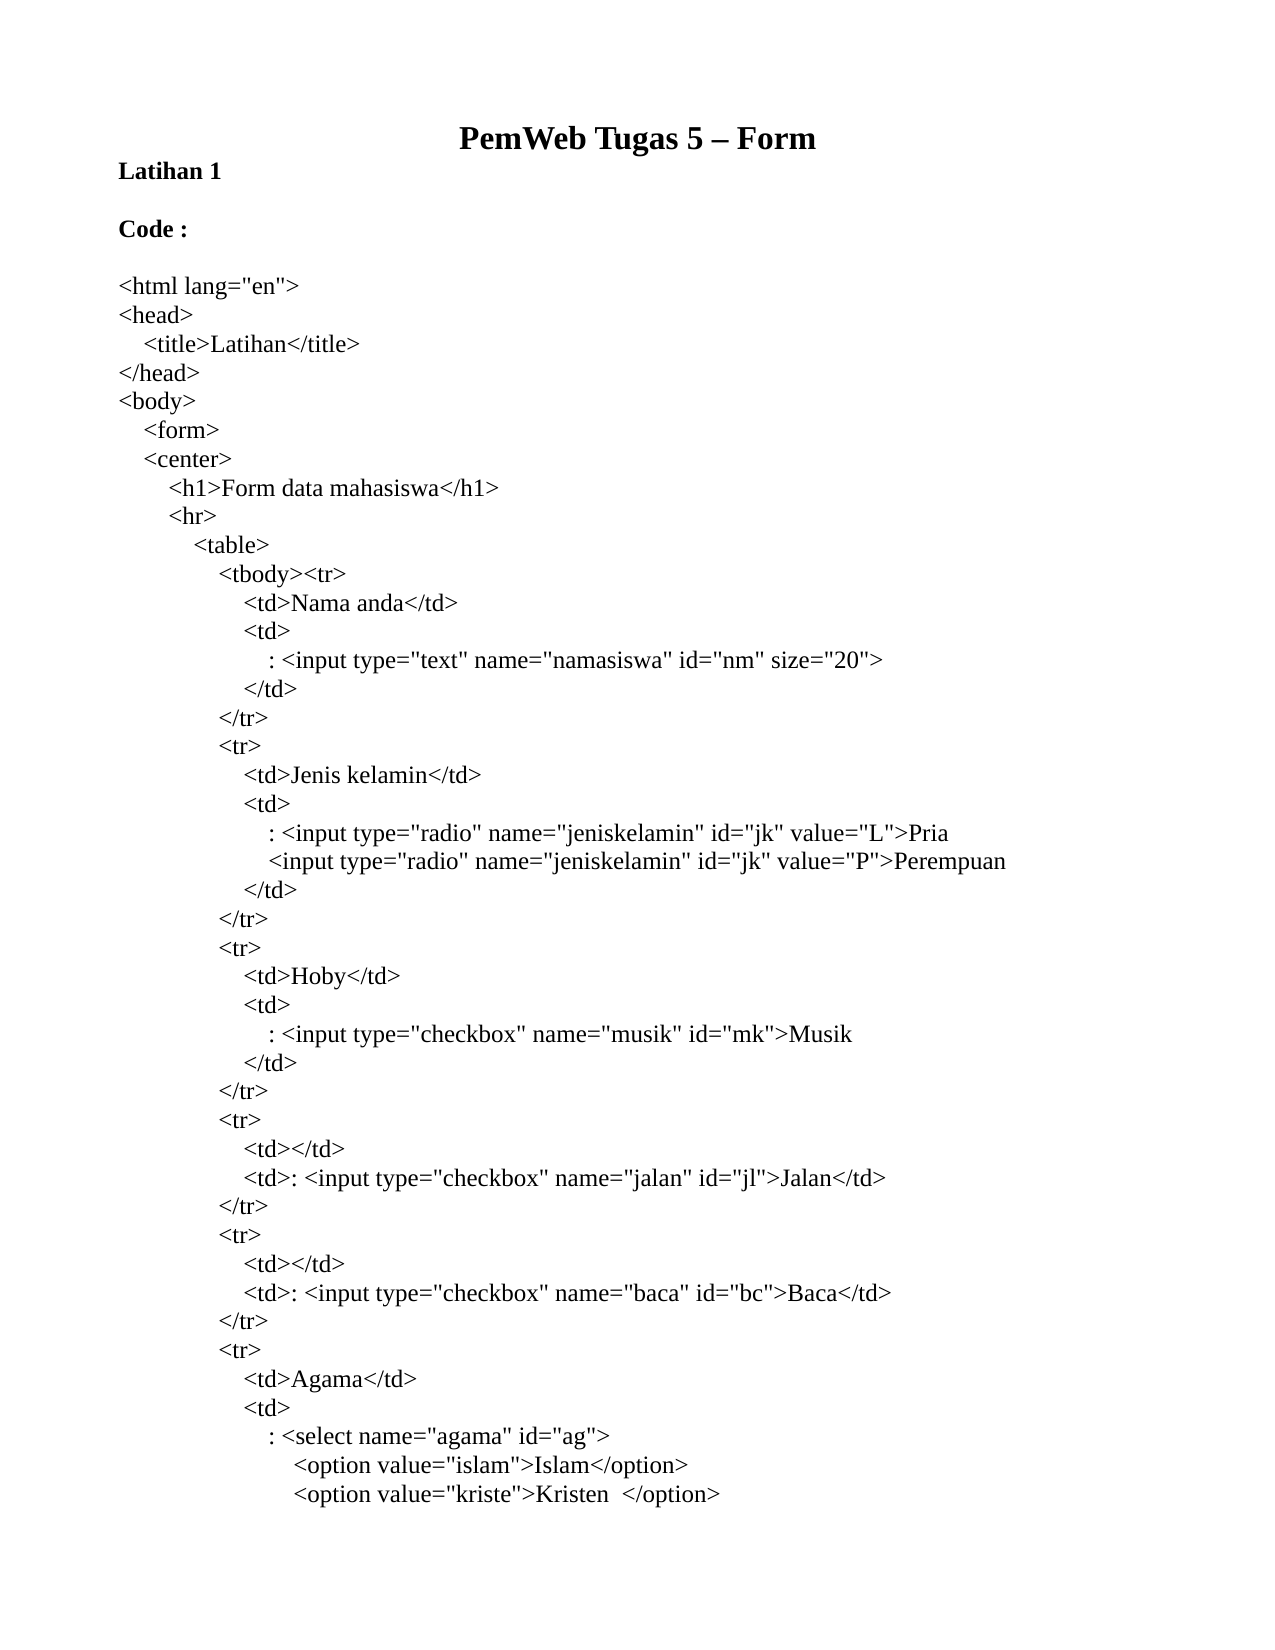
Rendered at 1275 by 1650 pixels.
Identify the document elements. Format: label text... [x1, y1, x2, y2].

text <td>Hoby</td> [118, 961, 1157, 990]
text <td>: <input type="checkbox" name="baca" id="bc">Baca</td> [118, 1278, 1157, 1306]
text <tr> [118, 1335, 1157, 1364]
text <td>Agama</td> [118, 1364, 1157, 1393]
text : <input type="radio" name="jeniskelamin" id="jk" value="L">Pria [118, 818, 1157, 846]
text Latihan 1 [118, 156, 1157, 185]
text <tr> [118, 1105, 1157, 1134]
text <option value="islam">Islam</option> [118, 1450, 1157, 1479]
text </head> [118, 358, 1157, 386]
text : <input type="text" name="namasiswa" id="nm" size="20"> [118, 645, 1157, 674]
text <td> [118, 1393, 1157, 1421]
text <hr> [118, 501, 1157, 530]
text <form> [118, 415, 1157, 444]
text <input type="radio" name="jeniskelamin" id="jk" value="P">Perempuan [118, 846, 1157, 875]
text <tr> [118, 731, 1157, 760]
text <html lang="en"> [118, 271, 1157, 300]
text PemWeb Tugas 5 – Form [118, 118, 1157, 156]
text <head> [118, 300, 1157, 329]
text <h1>Form data mahasiswa</h1> [118, 473, 1157, 501]
text <td></td> [118, 1249, 1157, 1278]
text </tr> [118, 1306, 1157, 1335]
text <center> [118, 444, 1157, 473]
text <tr> [118, 1220, 1157, 1249]
text </tr> [118, 703, 1157, 731]
text : <input type="checkbox" name="musik" id="mk">Musik [118, 1019, 1157, 1048]
text <td> [118, 616, 1157, 645]
text <td> [118, 789, 1157, 818]
text : <select name="agama" id="ag"> [118, 1421, 1157, 1450]
text </td> [118, 875, 1157, 904]
text </td> [118, 674, 1157, 703]
text <td></td> [118, 1134, 1157, 1163]
text <tr> [118, 933, 1157, 961]
text </td> [118, 1048, 1157, 1076]
text <body> [118, 386, 1157, 415]
text <td>Jenis kelamin</td> [118, 760, 1157, 789]
text <table> [118, 530, 1157, 559]
text </tr> [118, 904, 1157, 933]
text <td> [118, 990, 1157, 1019]
text <td>Nama anda</td> [118, 588, 1157, 616]
text </tr> [118, 1191, 1157, 1220]
text Code : [118, 214, 1157, 243]
text <option value="kriste">Kristen </option> [118, 1479, 1157, 1508]
text <td>: <input type="checkbox" name="jalan" id="jl">Jalan</td> [118, 1163, 1157, 1191]
text <title>Latihan</title> [118, 329, 1157, 358]
text <tbody><tr> [118, 559, 1157, 588]
text </tr> [118, 1076, 1157, 1105]
